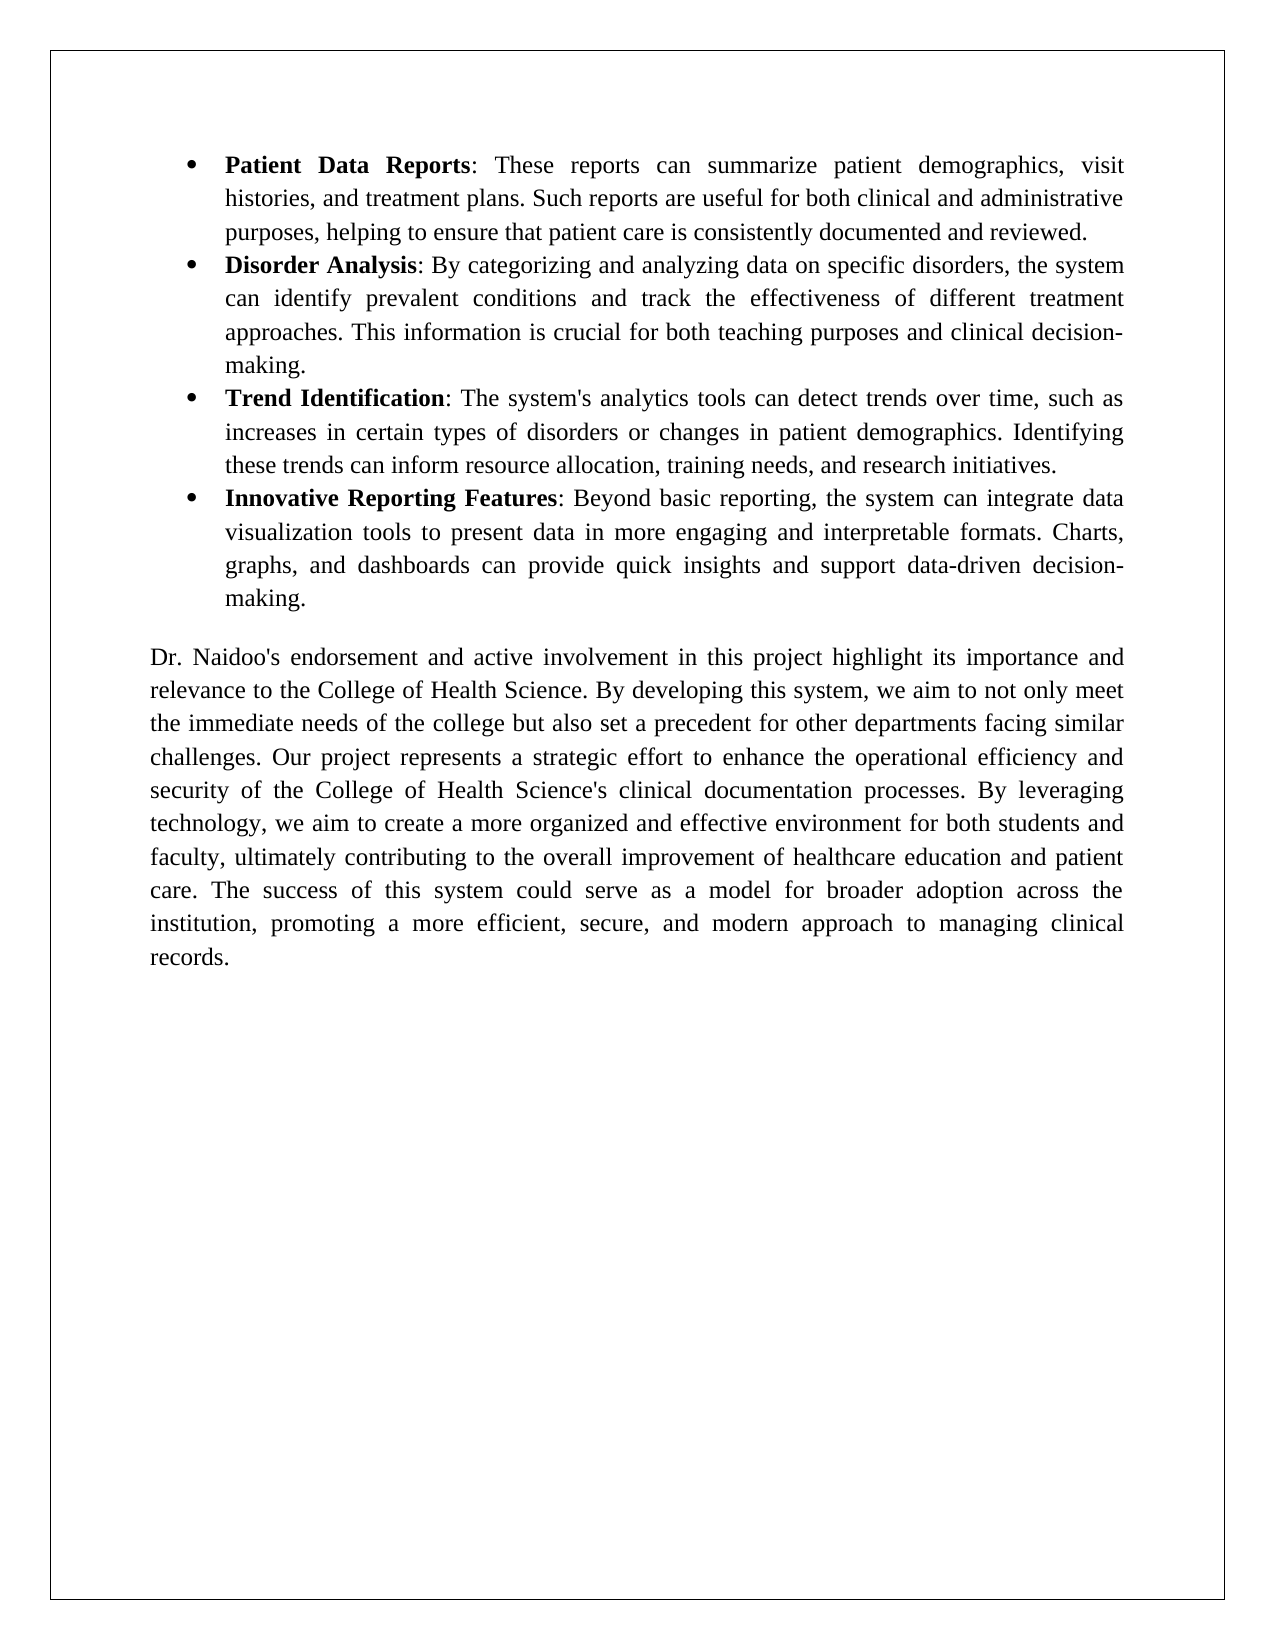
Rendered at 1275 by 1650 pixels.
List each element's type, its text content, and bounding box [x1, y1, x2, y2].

list Disorder Analysis: By categorizing and analyzing data on specific disorders, the system can identify prevalent conditions and track the effectiveness of different treatment approaches. This information is crucial for both teaching purposes and clinical decision-making. [187, 250, 1125, 379]
list Trend Identification: The system's analytics tools can detect trends over time, such as increases in certain types of disorders or changes in patient demographics. Identifying these trends can inform resource allocation, training needs, and research initiatives. [187, 383, 1125, 479]
list Patient Data Reports: These reports can summarize patient demographics, visit histories, and treatment plans. Such reports are useful for both clinical and administrative purposes, helping to ensure that patient care is consistently documented and reviewed. [187, 150, 1125, 245]
list Innovative Reporting Features: Beyond basic reporting, the system can integrate data visualization tools to present data in more engaging and interpretable formats. Charts, graphs, and dashboards can provide quick insights and support data-driven decision-making. [187, 483, 1125, 612]
text Dr. Naidoo's endorsement and active involvement in this project highlight its importance and relevance to the College of Health Science. By developing this system, we aim to not only meet the immediate needs of the college but also set a precedent for other departments facing similar challenges. Our project represents a strategic effort to enhance the operational efficiency and security of the College of Health Science's clinical documentation processes. By leveraging technology, we aim to create a more organized and effective environment for both students and faculty, ultimately contributing to the overall improvement of healthcare education and patient care. The success of this system could serve as a model for broader adoption across the institution, promoting a more efficient, secure, and modern approach to managing clinical records. [150, 642, 1125, 970]
